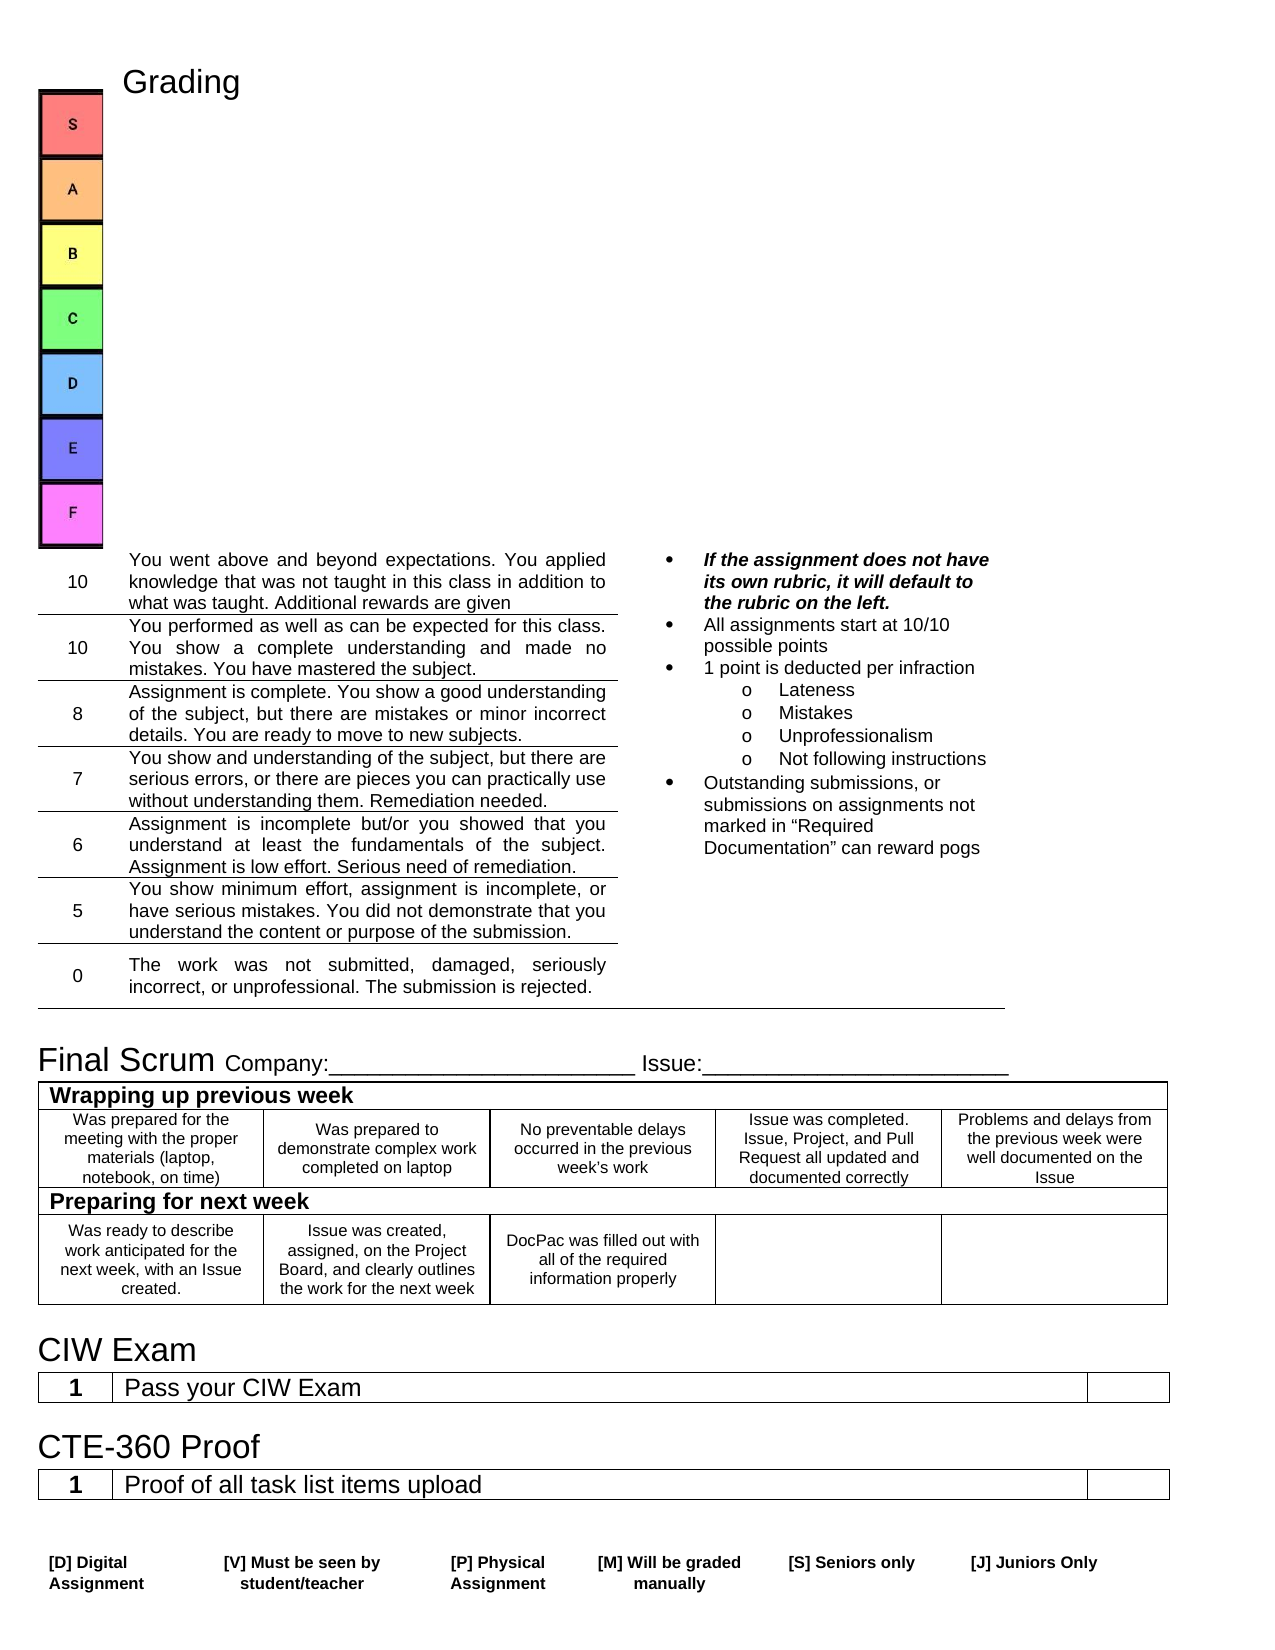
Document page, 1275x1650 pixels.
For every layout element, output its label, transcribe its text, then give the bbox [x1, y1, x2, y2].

table_cell [716, 1215, 941, 1304]
picture [37, 89, 103, 546]
subtitle CIW Exam [37, 1330, 1125, 1369]
table_cell 0 [38, 944, 117, 1008]
table_header 10 [38, 549, 117, 614]
table_cell 6 [38, 812, 117, 877]
table_cell Was ready to describe work anticipated for the next week, with an Issue created. [39, 1215, 263, 1304]
table_header Pass your CIW Exam [113, 1373, 1087, 1402]
table_header [1088, 1470, 1169, 1499]
table_cell You performed as well as can be expected for this class. You show a complete understanding and made no mistakes. You have mastered the subject. [117, 615, 617, 680]
table_header If the assignment does not have its own rubric, it will default to the rubric on the left. All assignments start at 10/10 possible points 1 point is deducted per infraction Lateness Mistakes Unprofessionalism Not following instructions Outstanding submissions, or submissions on assignments not marked in “Required Documentation” can reward pogs [618, 549, 1005, 1008]
table_header Wrapping up previous week [39, 1083, 1167, 1109]
table_header 1 [39, 1373, 112, 1402]
table_header You went above and beyond expectations. You applied knowledge that was not taught in this class in addition to what was taught. Additional rewards are given [117, 549, 617, 614]
table_header [1088, 1373, 1169, 1402]
table_cell [942, 1215, 1167, 1304]
table_cell Was prepared for the meeting with the proper materials (laptop, notebook, on time) [39, 1110, 263, 1187]
table_header 1 [39, 1470, 112, 1499]
table_cell Issue was completed. Issue, Project, and Pull Request all updated and documented correctly [716, 1110, 941, 1187]
table_cell 5 [38, 878, 117, 943]
subtitle CTE-360 Proof [37, 1428, 1125, 1466]
table_cell 8 [38, 681, 117, 746]
table_cell Issue was created, assigned, on the Project Board, and clearly outlines the work for the next week [264, 1215, 489, 1304]
table_cell Was prepared to demonstrate complex work completed on laptop [264, 1110, 489, 1187]
subtitle Grading [37, 62, 1125, 101]
table_cell No preventable delays occurred in the previous week’s work [491, 1110, 715, 1187]
table_cell Assignment is complete. You show a good understanding of the subject, but there are mistakes or minor incorrect details. You are ready to move to new subjects. [117, 681, 617, 746]
table_cell Assignment is incomplete but/or you showed that you understand at least the fundamentals of the subject. Assignment is low effort. Serious need of remediation. [117, 812, 617, 877]
subtitle Final Scrum Company:________________________ Issue:________________________ [37, 1040, 1125, 1078]
table_cell 10 [38, 615, 117, 680]
table_cell The work was not submitted, damaged, seriously incorrect, or unprofessional. The submission is rejected. [117, 944, 617, 1008]
table_cell Problems and delays from the previous week were well documented on the Issue [942, 1110, 1167, 1187]
table_cell You show minimum effort, assignment is incomplete, or have serious mistakes. You did not demonstrate that you understand the content or purpose of the submission. [117, 878, 617, 943]
table_cell Preparing for next week [39, 1188, 1167, 1214]
table_header Proof of all task list items upload [113, 1470, 1087, 1499]
table_cell You show and understanding of the subject, but there are serious errors, or there are pieces you can practically use without understanding them. Remediation needed. [117, 747, 617, 811]
table_cell 7 [38, 747, 117, 811]
table_cell DocPac was filled out with all of the required information properly [491, 1215, 715, 1304]
